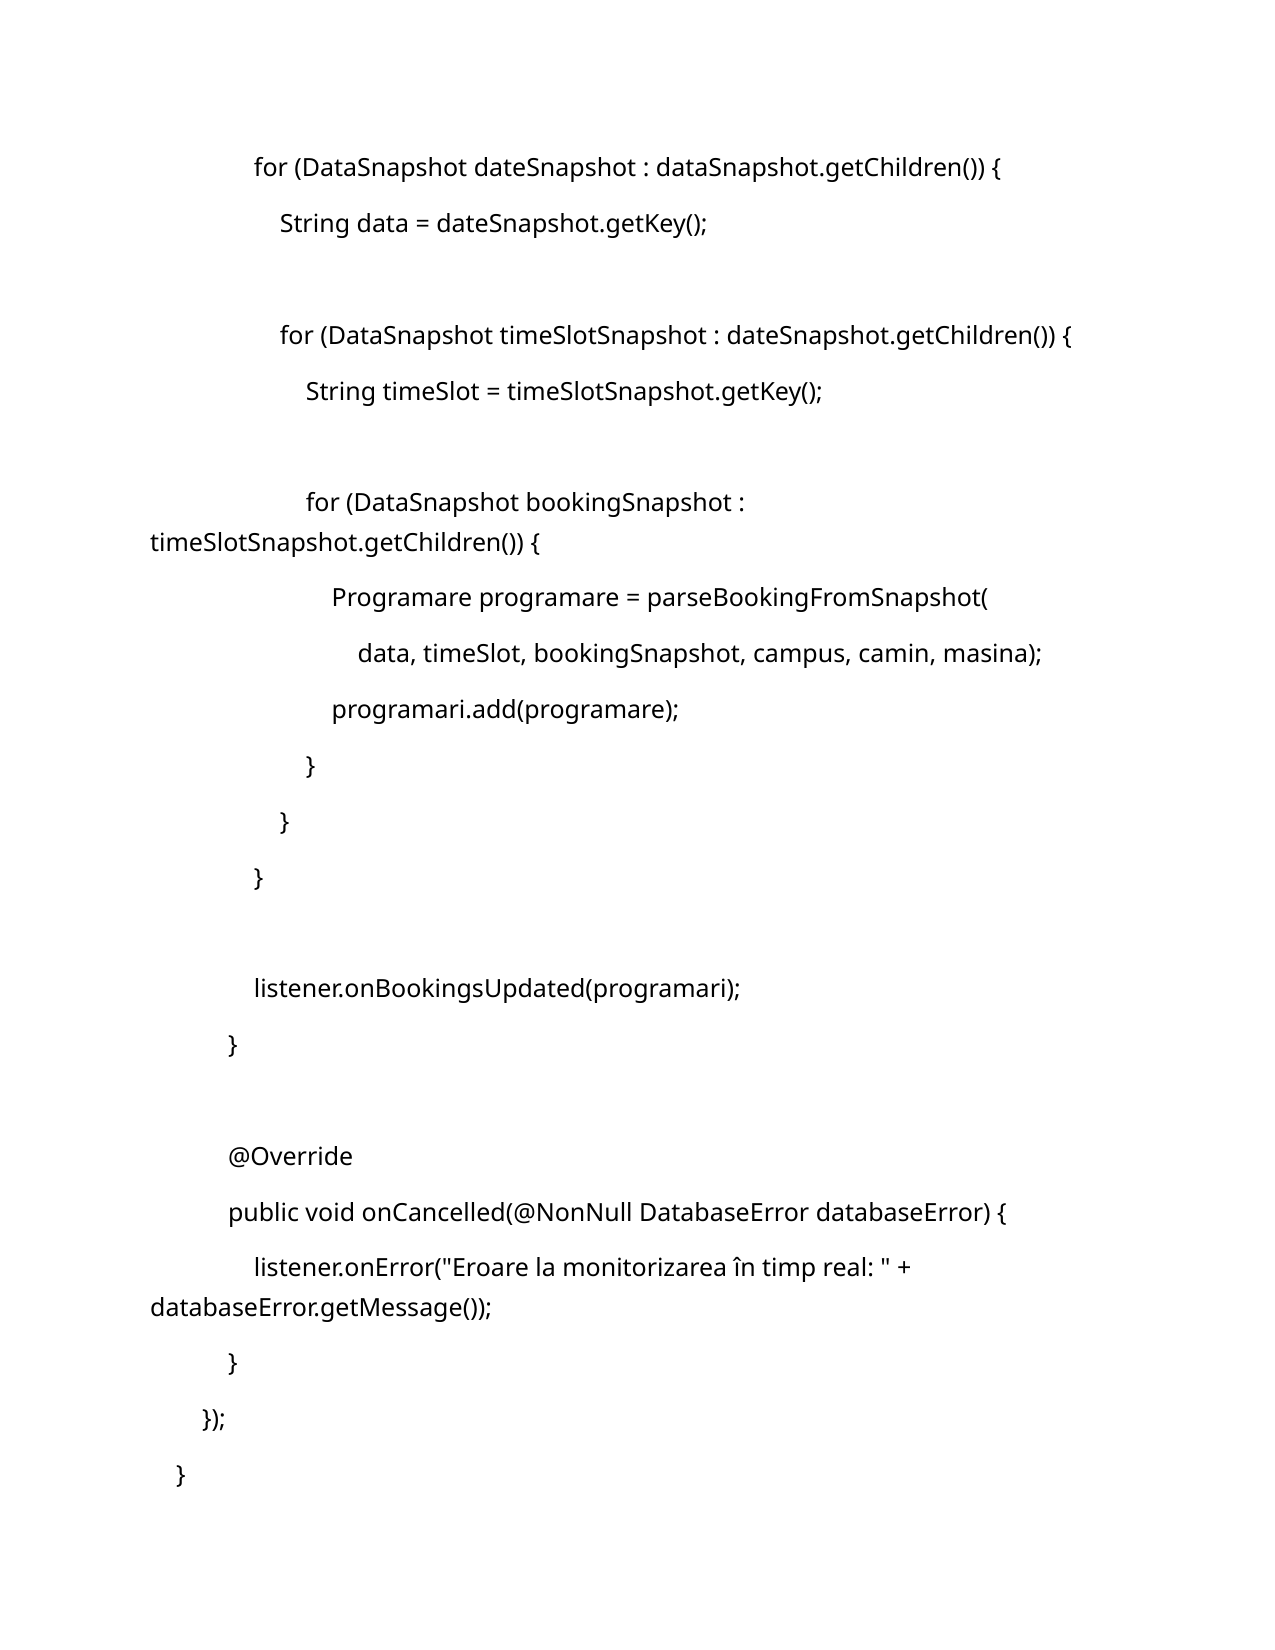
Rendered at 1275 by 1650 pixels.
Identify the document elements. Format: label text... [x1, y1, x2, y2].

text for (DataSnapshot timeSlotSnapshot : dateSnapshot.getChildren()) { [150, 317, 1125, 352]
text for (DataSnapshot bookingSnapshot : timeSlotSnapshot.getChildren()) { [150, 485, 1125, 558]
text public void onCancelled(@NonNull DatabaseError databaseError) { [150, 1194, 1125, 1228]
text String data = dateSnapshot.getKey(); [150, 206, 1125, 240]
text } [150, 1457, 1125, 1491]
text Programare programare = parseBookingFromSnapshot( [150, 580, 1125, 614]
text data, timeSlot, bookingSnapshot, campus, camin, masina); [150, 636, 1125, 670]
text } [150, 1345, 1125, 1379]
text } [150, 1027, 1125, 1061]
text } [150, 859, 1125, 893]
text for (DataSnapshot dateSnapshot : dataSnapshot.getChildren()) { [150, 150, 1125, 184]
text @Override [150, 1138, 1125, 1172]
text } [150, 747, 1125, 782]
text listener.onError("Eroare la monitorizarea în timp real: " + databaseError.getMessage()); [150, 1250, 1125, 1323]
text }); [150, 1401, 1125, 1435]
text } [150, 803, 1125, 837]
text String timeSlot = timeSlotSnapshot.getKey(); [150, 373, 1125, 407]
text listener.onBookingsUpdated(programari); [150, 971, 1125, 1005]
text programari.add(programare); [150, 692, 1125, 726]
